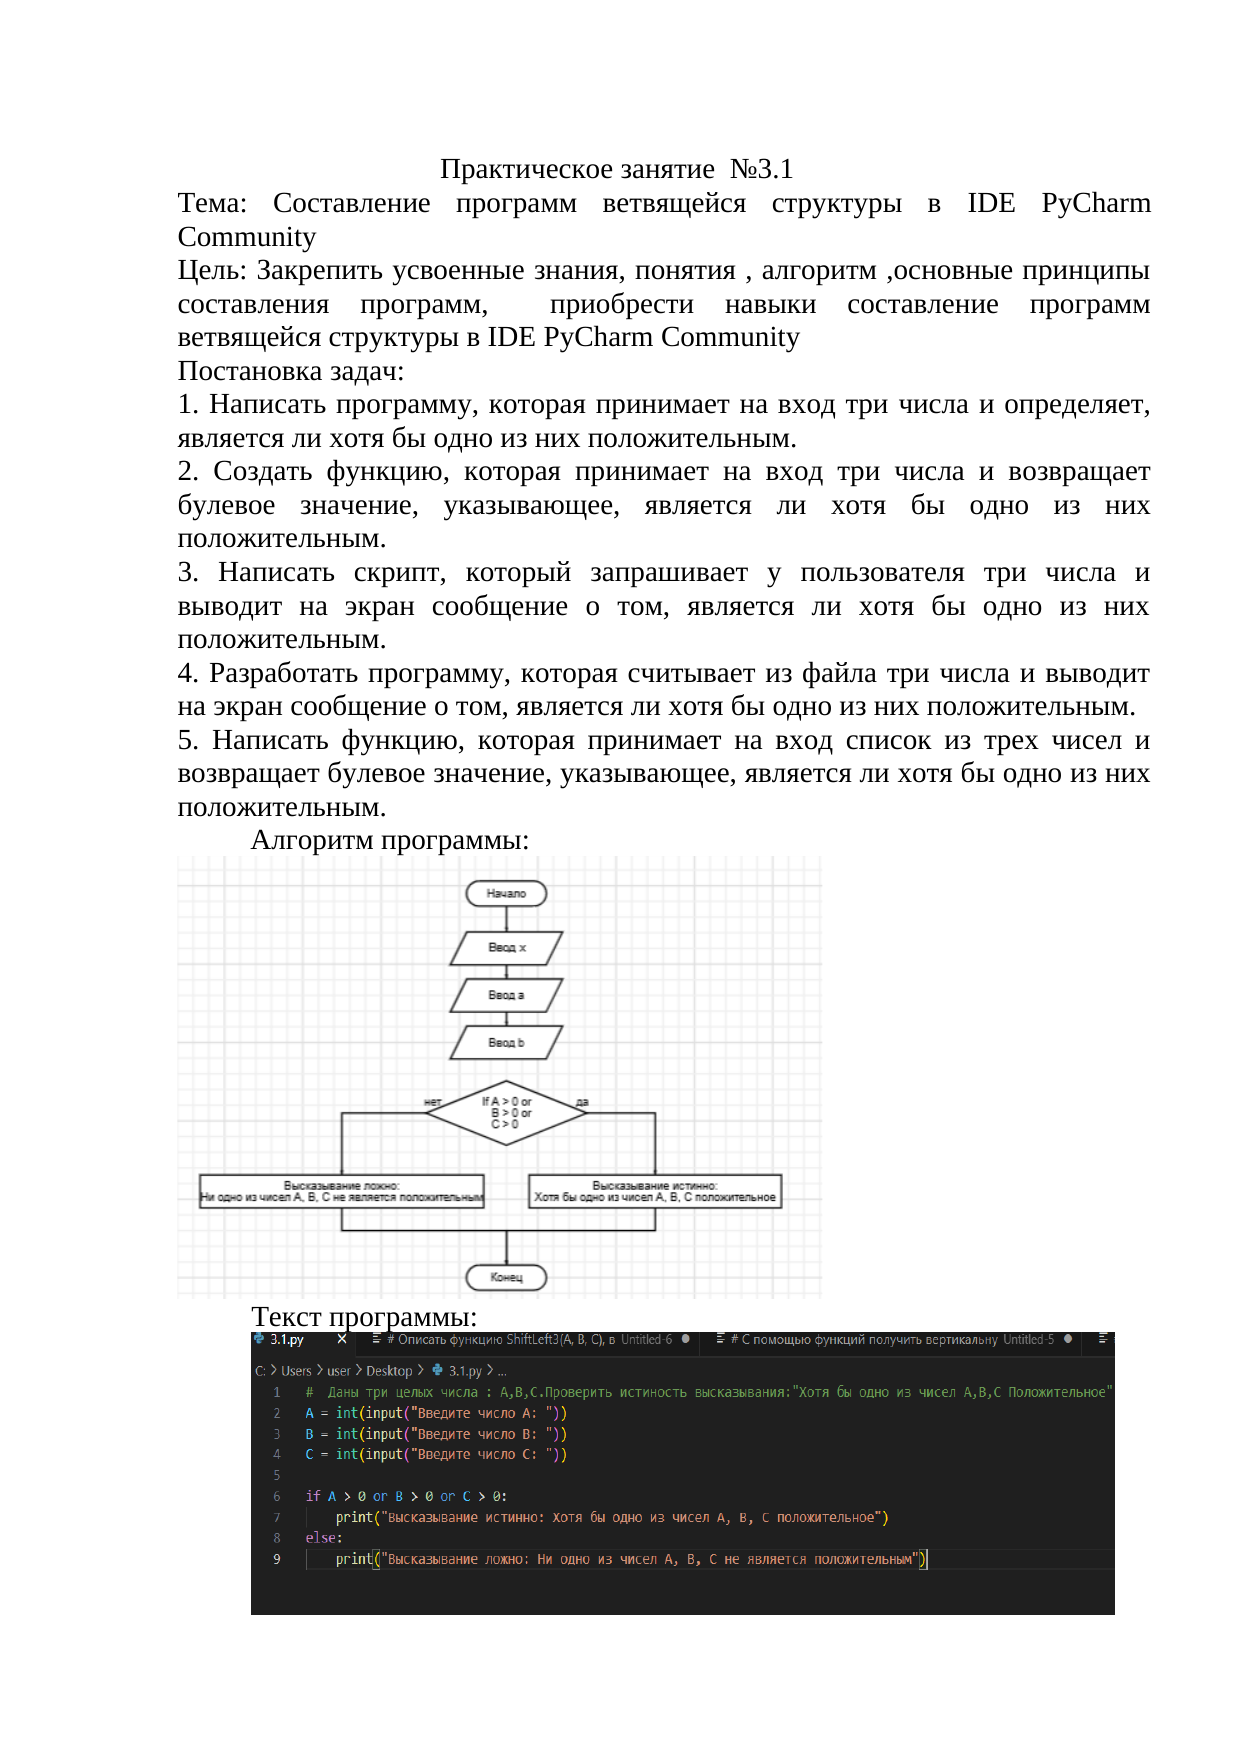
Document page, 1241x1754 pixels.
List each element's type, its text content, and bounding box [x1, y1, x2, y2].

text Алгоритм программы: [177, 822, 1152, 856]
text 5. Написать функцию, которая принимает на вход список из трех чисел и возвращает булевое значение, указывающее, является ли хотя бы одно из них положительным. [177, 722, 1152, 822]
picture [251, 1332, 1115, 1615]
text Тема: Составление программ ветвящейся структуры в IDE PyCharm Community [177, 185, 1152, 252]
text 1. Написать программу, которая принимает на вход три числа и определяет, является ли хотя бы одно из них положительным. [177, 386, 1152, 453]
text Цель: Закрепить усвоенные знания, понятия , алгоритм ,основные принципы составления программ, приобрести навыки составление программ ветвящейся структуры в IDE PyCharm Community [177, 252, 1152, 353]
text Постановка задач: [177, 353, 1152, 386]
text Практическое занятие №3.1 [177, 152, 1152, 185]
text 4. Разработать программу, которая считывает из файла три числа и выводит на экран сообщение о том, является ли хотя бы одно из них положительным. [177, 655, 1152, 722]
picture [177, 856, 823, 1299]
text Текст программы: [177, 1299, 1152, 1332]
text 3. Написать скрипт, который запрашивает у пользователя три числа и выводит на экран сообщение о том, является ли хотя бы одно из них положительным. [177, 554, 1152, 655]
text 2. Создать функцию, которая принимает на вход три числа и возвращает булевое значение, указывающее, является ли хотя бы одно из них положительным. [177, 453, 1152, 554]
